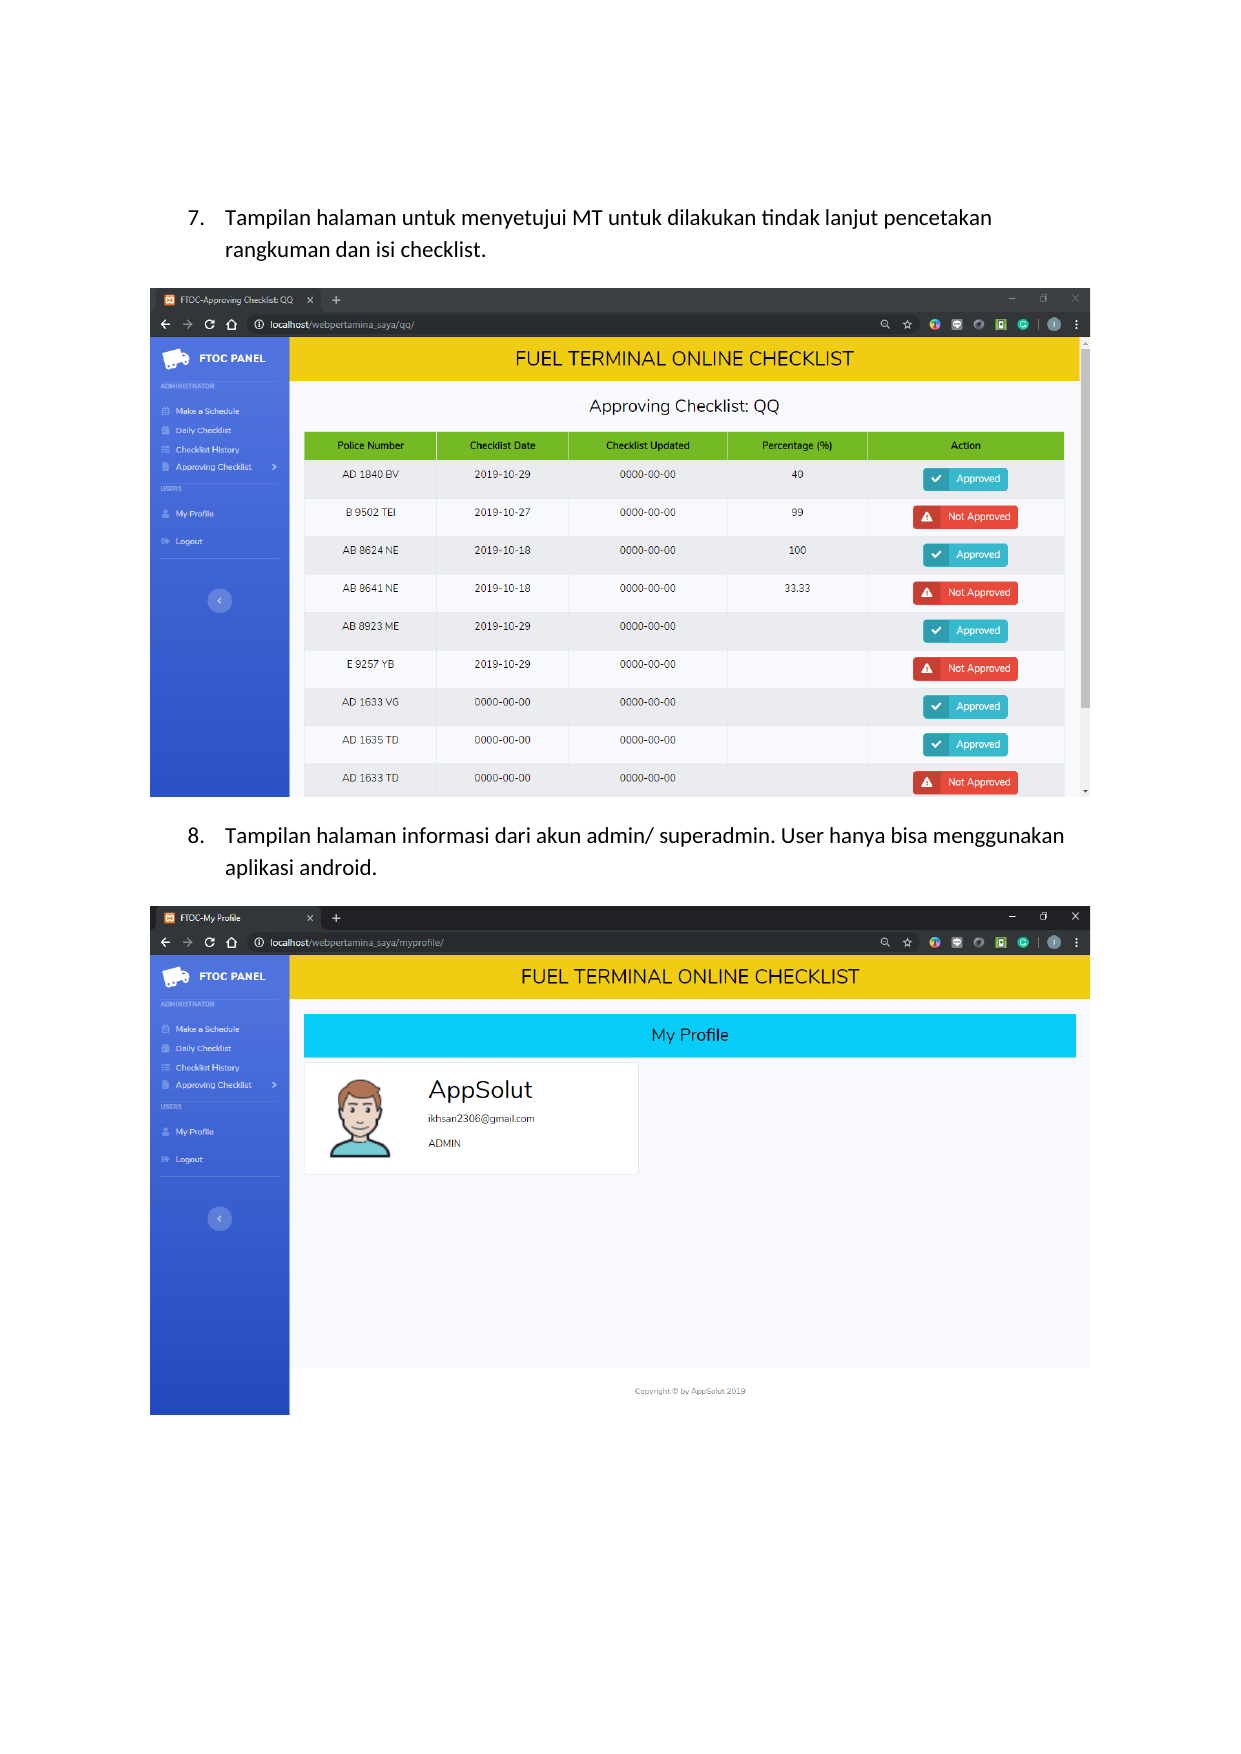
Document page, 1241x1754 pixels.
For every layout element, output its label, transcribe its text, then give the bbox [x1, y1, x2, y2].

picture [150, 288, 1091, 797]
picture [150, 906, 1091, 1415]
list Tampilan halaman informasi dari akun admin/ superadmin. User hanya bisa menggunakan aplikasi android. [187, 821, 1090, 881]
list Tampilan halaman untuk menyetujui MT untuk dilakukan tindak lanjut pencetakan rangkuman dan isi checklist. [187, 203, 1090, 263]
